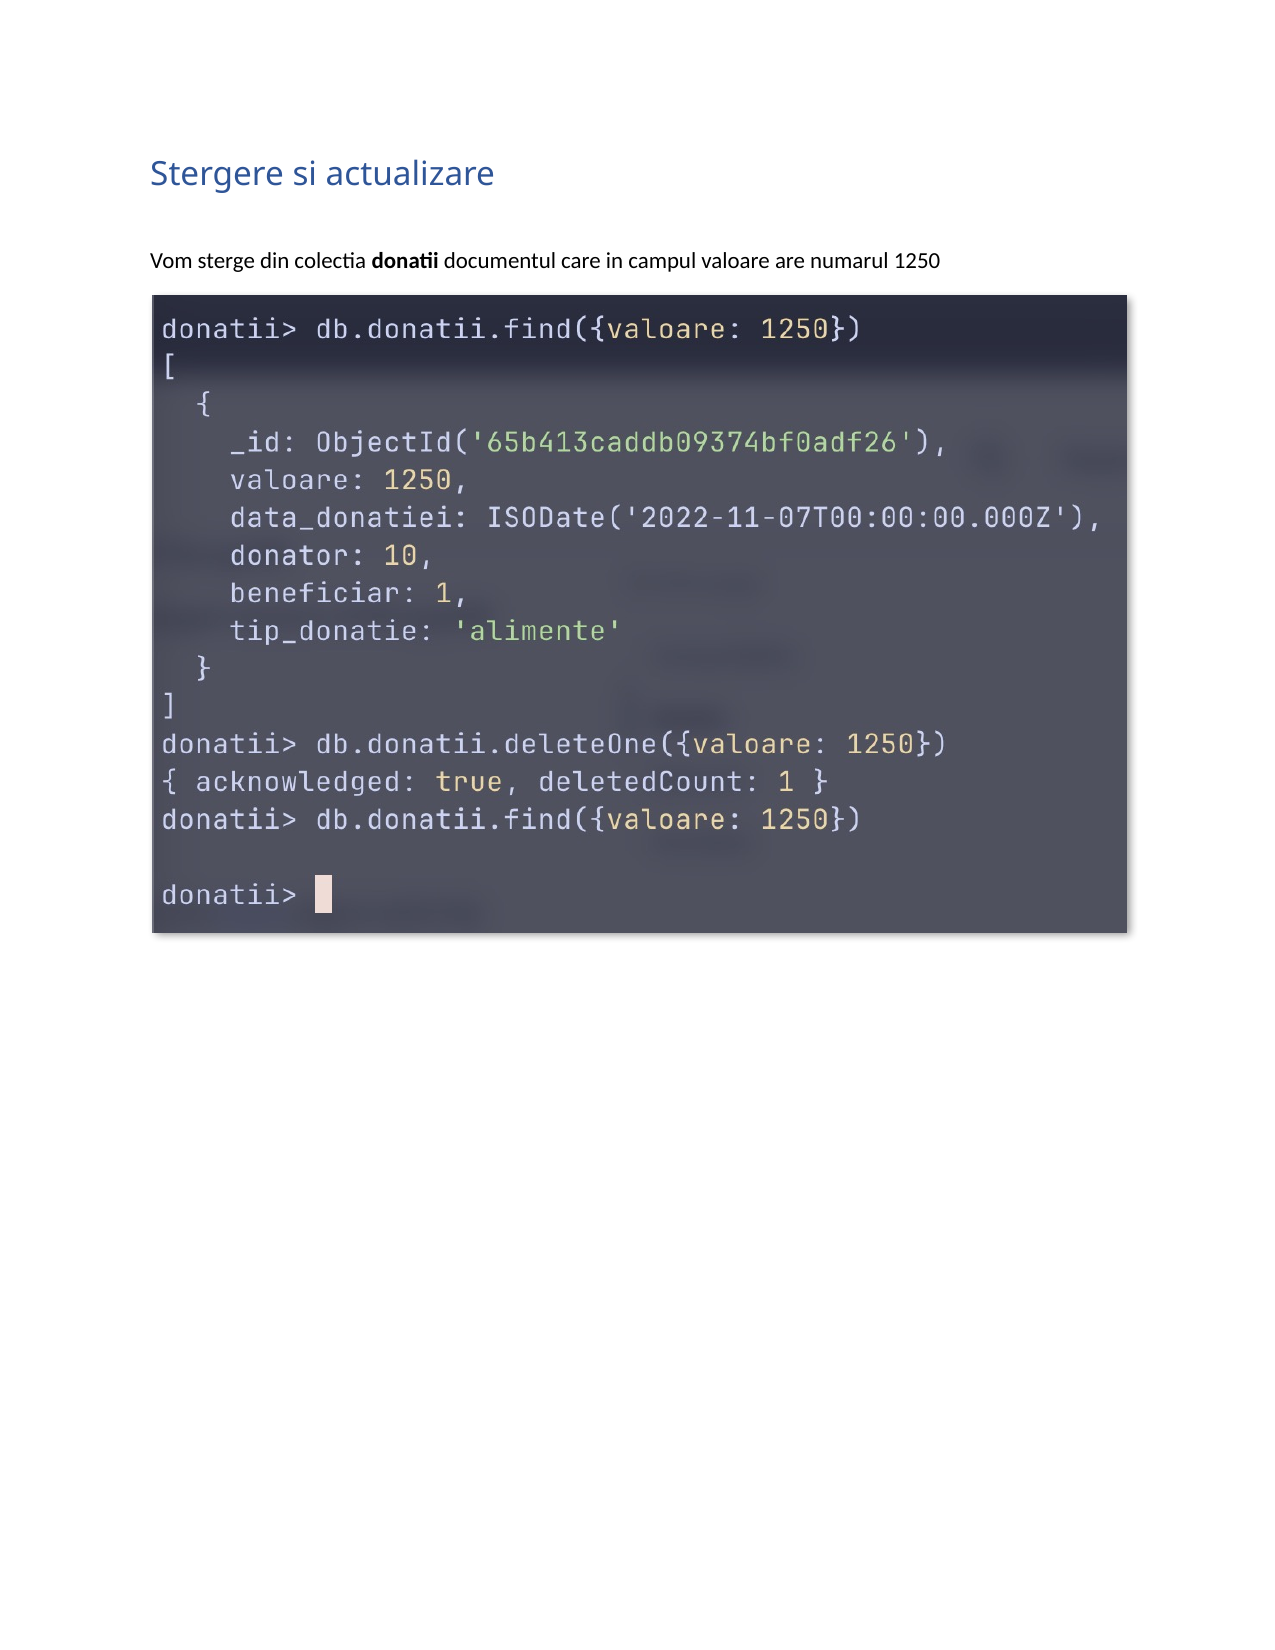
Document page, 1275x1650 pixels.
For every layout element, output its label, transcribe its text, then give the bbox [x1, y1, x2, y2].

subtitle Stergere si actualizare [150, 150, 1125, 195]
text Vom sterge din colectia donatii documentul care in campul valoare are numarul 1250 [150, 246, 1125, 274]
picture [152, 295, 1127, 933]
